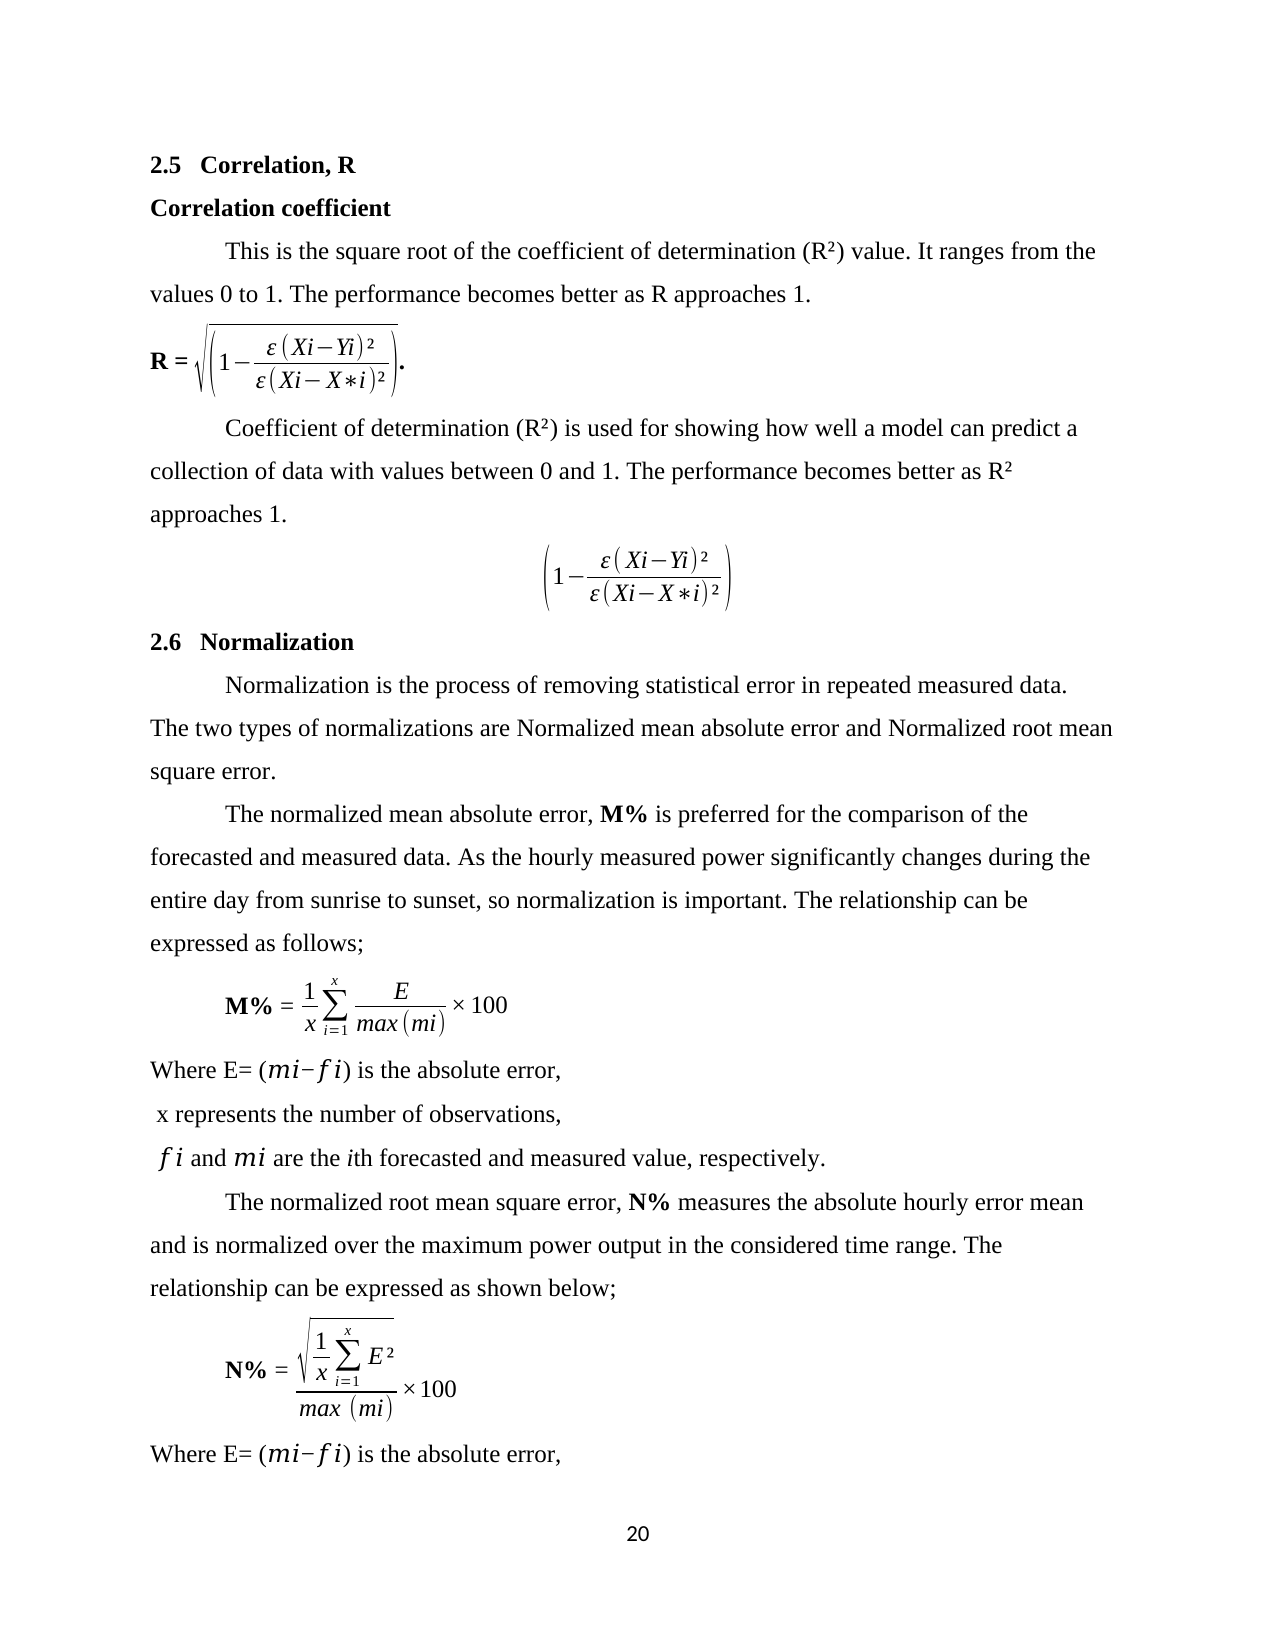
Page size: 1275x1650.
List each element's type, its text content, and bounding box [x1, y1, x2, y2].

text Correlation coefficient [150, 193, 1125, 222]
text R = . [150, 322, 1125, 399]
text 2.5 Correlation, R [150, 150, 1125, 179]
text Where E= (𝑚𝑖−𝑓𝑖) is the absolute error, [150, 1437, 1125, 1468]
text x represents the number of observations, [150, 1099, 1125, 1127]
text The normalized mean absolute error, M% is preferred for the comparison of the forecasted and measured data. As the hourly measured power significantly changes during the entire day from sunrise to sunset, so normalization is important. The relationship can be expressed as follows; [150, 799, 1125, 957]
text 2.6 Normalization [150, 627, 1125, 655]
text Normalization is the process of removing statistical error in repeated measured data. [150, 670, 1125, 698]
text Coefficient of determination (R) is used for showing how well a model can predict a collection of data with values between 0 and 1. The performance becomes better as R approaches 1. [150, 413, 1125, 528]
text N% = [150, 1316, 1125, 1423]
text Where E= (𝑚𝑖−𝑓𝑖) is the absolute error, [150, 1053, 1125, 1083]
text The two types of normalizations are Normalized mean absolute error and Normalized root mean square error. [150, 713, 1125, 785]
text M% = [150, 972, 1125, 1039]
text The normalized root mean square error, N% measures the absolute hourly error mean and is normalized over the maximum power output in the considered time range. The relationship can be expressed as shown below; [150, 1187, 1125, 1302]
text This is the square root of the coefficient of determination (R) value. It ranges from the values 0 to 1. The performance becomes better as R approaches 1. [150, 236, 1125, 308]
text 𝑓𝑖 and 𝑚𝑖 are the ith forecasted and measured value, respectively. [150, 1142, 1125, 1172]
